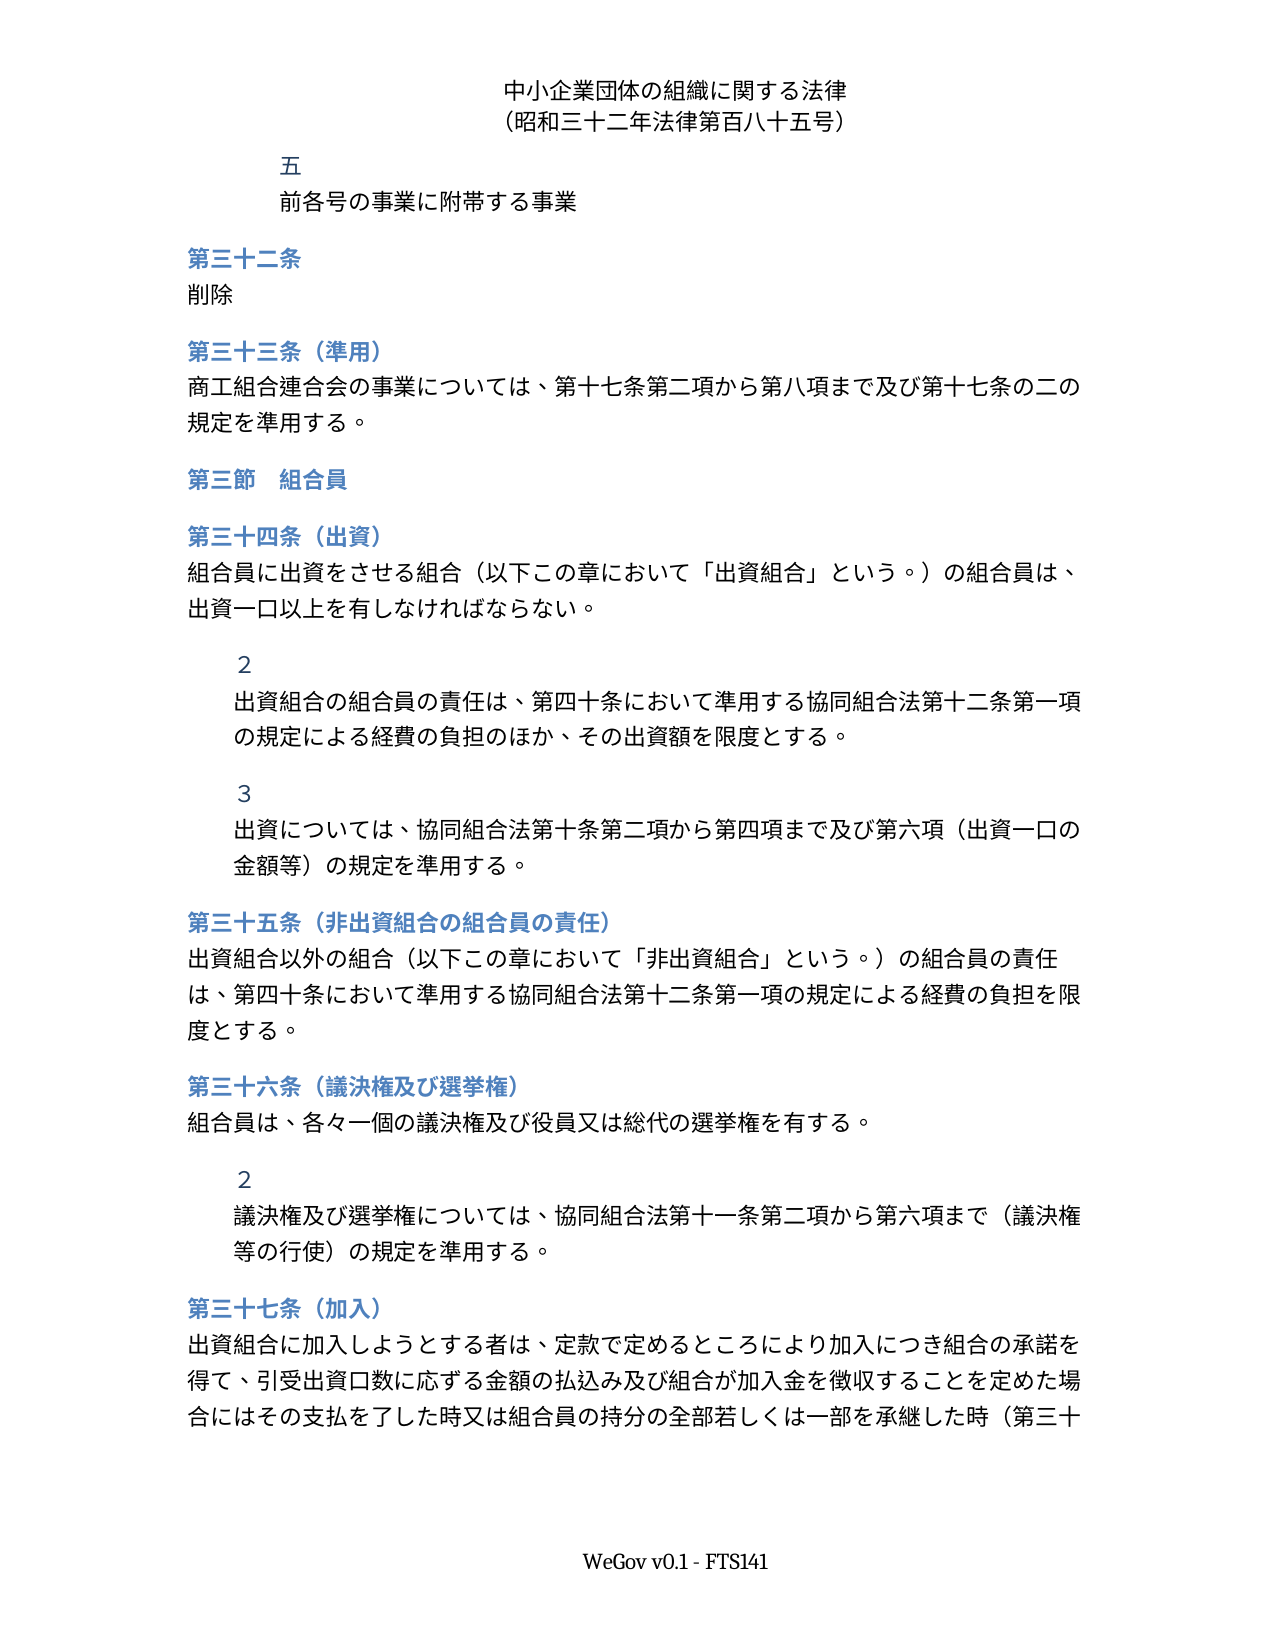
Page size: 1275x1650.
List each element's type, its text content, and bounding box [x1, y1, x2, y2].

subtitle ２ [233, 649, 1087, 681]
text 出資については、協同組合法第十条第二項から第四項まで及び第六項（出資一口の金額等）の規定を準用する。 [233, 814, 1087, 881]
text 出資組合以外の組合（以下この章において「非出資組合」という。）の組合員の責任は、第四十条において準用する協同組合法第十二条第一項の規定による経費の負担を限度とする。 [187, 943, 1087, 1046]
subtitle ２ [233, 1164, 1087, 1195]
text 出資組合の組合員の責任は、第四十条において準用する協同組合法第十二条第一項の規定による経費の負担のほか、その出資額を限度とする。 [233, 685, 1087, 753]
subtitle ３ [233, 778, 1087, 809]
subtitle 五 [279, 150, 1087, 181]
text 前各号の事業に附帯する事業 [279, 186, 1087, 217]
text 商工組合連合会の事業については、第十七条第二項から第八項まで及び第十七条の二の規定を準用する。 [187, 371, 1087, 438]
subtitle 第三十五条（非出資組合の組合員の責任） [187, 907, 1087, 938]
subtitle 第三十三条（準用） [187, 335, 1087, 367]
subtitle 第三十二条 [187, 243, 1087, 274]
subtitle 第三十六条（議決権及び選挙権） [187, 1071, 1087, 1103]
subtitle 第三十七条（加入） [187, 1293, 1087, 1324]
text 組合員は、各々一個の議決権及び役員又は総代の選挙権を有する。 [187, 1107, 1087, 1138]
text 組合員に出資をさせる組合（以下この章において「出資組合」という。）の組合員は、出資一口以上を有しなければならない。 [187, 557, 1087, 624]
text 議決権及び選挙権については、協同組合法第十一条第二項から第六項まで（議決権等の行使）の規定を準用する。 [233, 1200, 1087, 1267]
subtitle 第三十四条（出資） [187, 521, 1087, 552]
text 削除 [187, 279, 1087, 310]
subtitle 第三節 組合員 [187, 464, 1087, 495]
